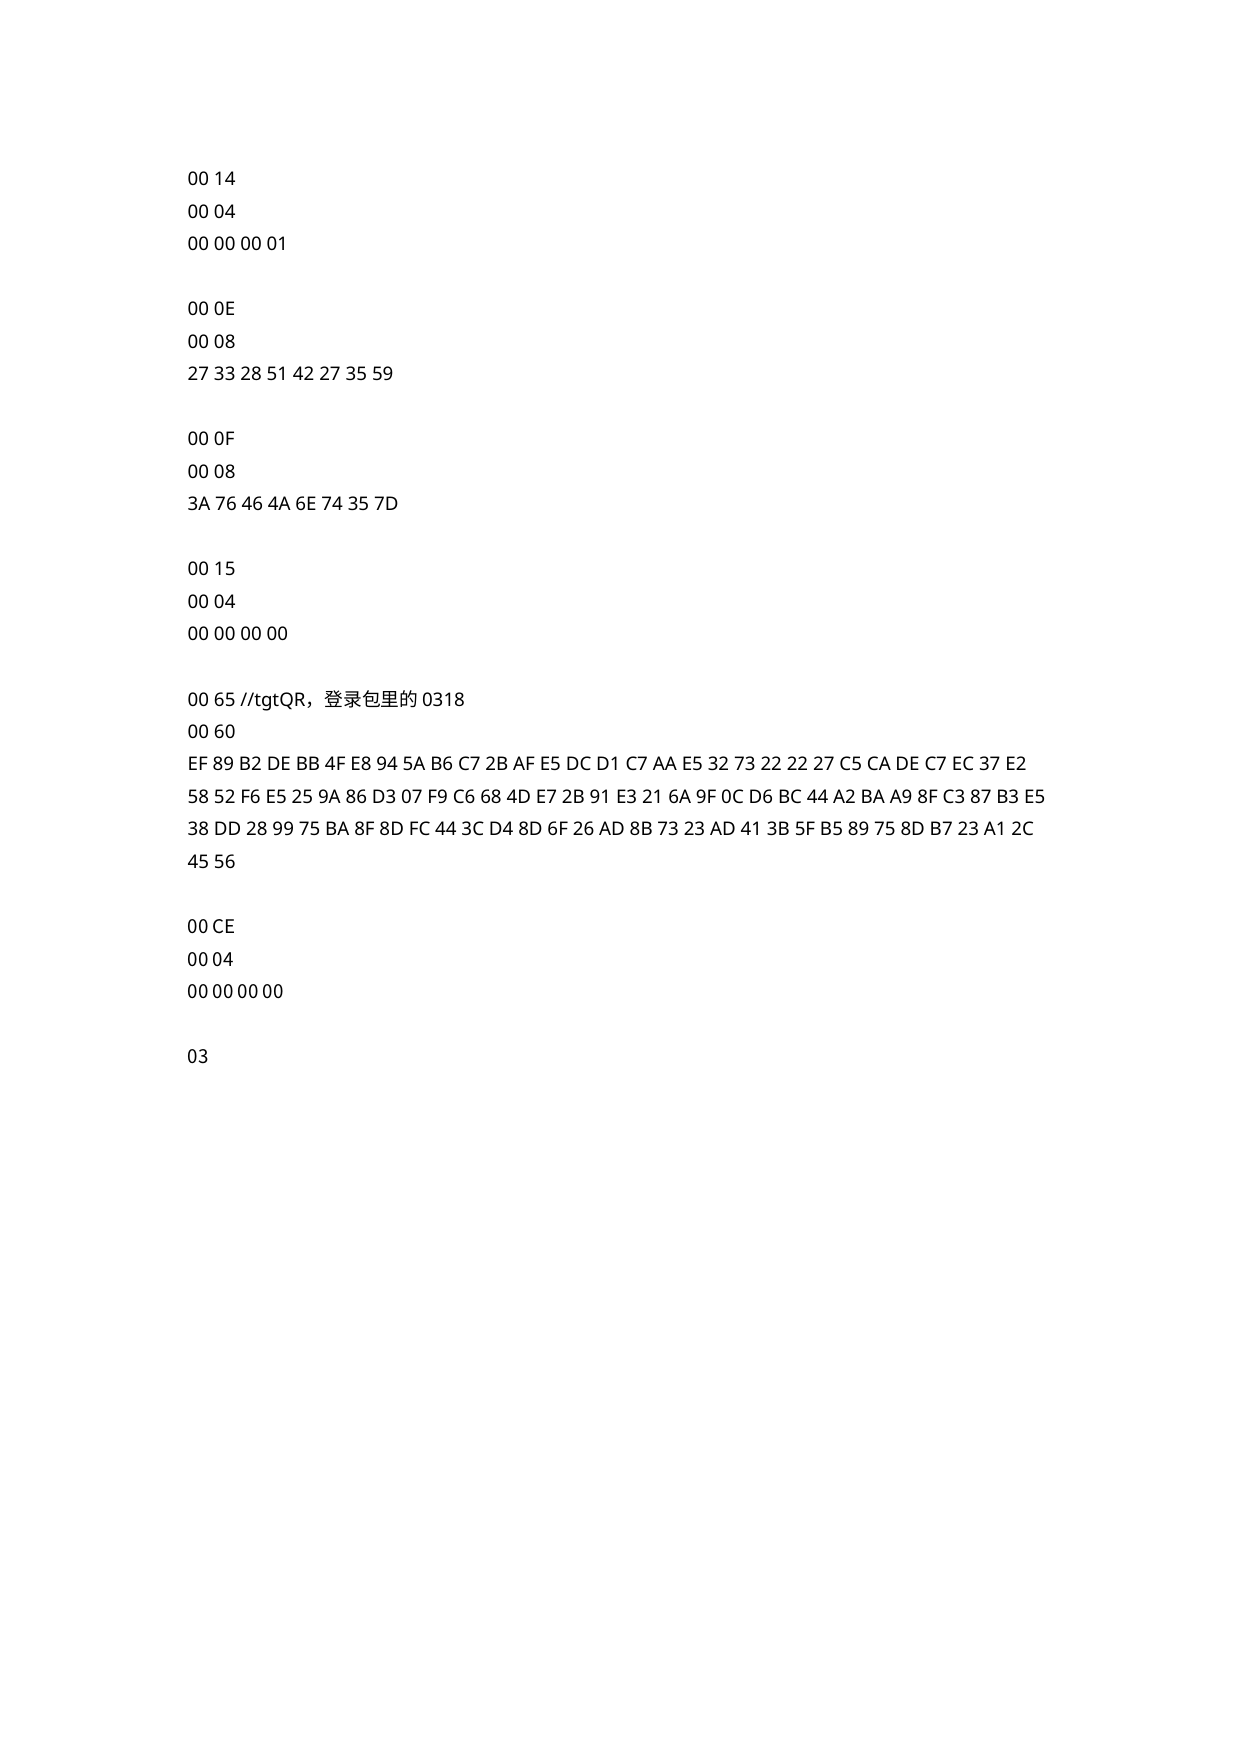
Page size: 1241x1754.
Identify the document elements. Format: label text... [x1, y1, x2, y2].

text 00 CE [187, 909, 1053, 942]
text 00 04 [187, 194, 1053, 227]
text 00 00 00 00 [187, 617, 1053, 649]
text 27 33 28 51 42 27 35 59 [187, 357, 1053, 389]
text 00 00 00 01 [187, 227, 1053, 259]
text 00 0F [187, 422, 1053, 454]
text 00 08 [187, 324, 1053, 357]
text 00 04 [187, 584, 1053, 617]
text 3A 76 46 4A 6E 74 35 7D [187, 487, 1053, 519]
text 00 04 [187, 942, 1053, 974]
text 00 60 [187, 714, 1053, 747]
text 00 0E [187, 292, 1053, 324]
text 00 08 [187, 454, 1053, 487]
text 03 [187, 1039, 1053, 1072]
text 00 15 [187, 552, 1053, 584]
text 00 00 00 00 [187, 974, 1053, 1007]
text EF 89 B2 DE BB 4F E8 94 5A B6 C7 2B AF E5 DC D1 C7 AA E5 32 73 22 22 27 C5 CA DE C7 EC 37 E2 58 52 F6 E5 25 9A 86 D3 07 F9 C6 68 4D E7 2B 91 E3 21 6A 9F 0C D6 BC 44 A2 BA A9 8F C3 87 B3 E5 38 DD 28 99 75 BA 8F 8D FC 44 3C D4 8D 6F 26 AD 8B 73 23 AD 41 3B 5F B5 89 75 8D B7 23 A1 2C 45 56 [187, 747, 1053, 877]
text 00 14 [187, 162, 1053, 194]
text 00 65 //tgtQR，登录包里的0318 [187, 682, 1053, 714]
